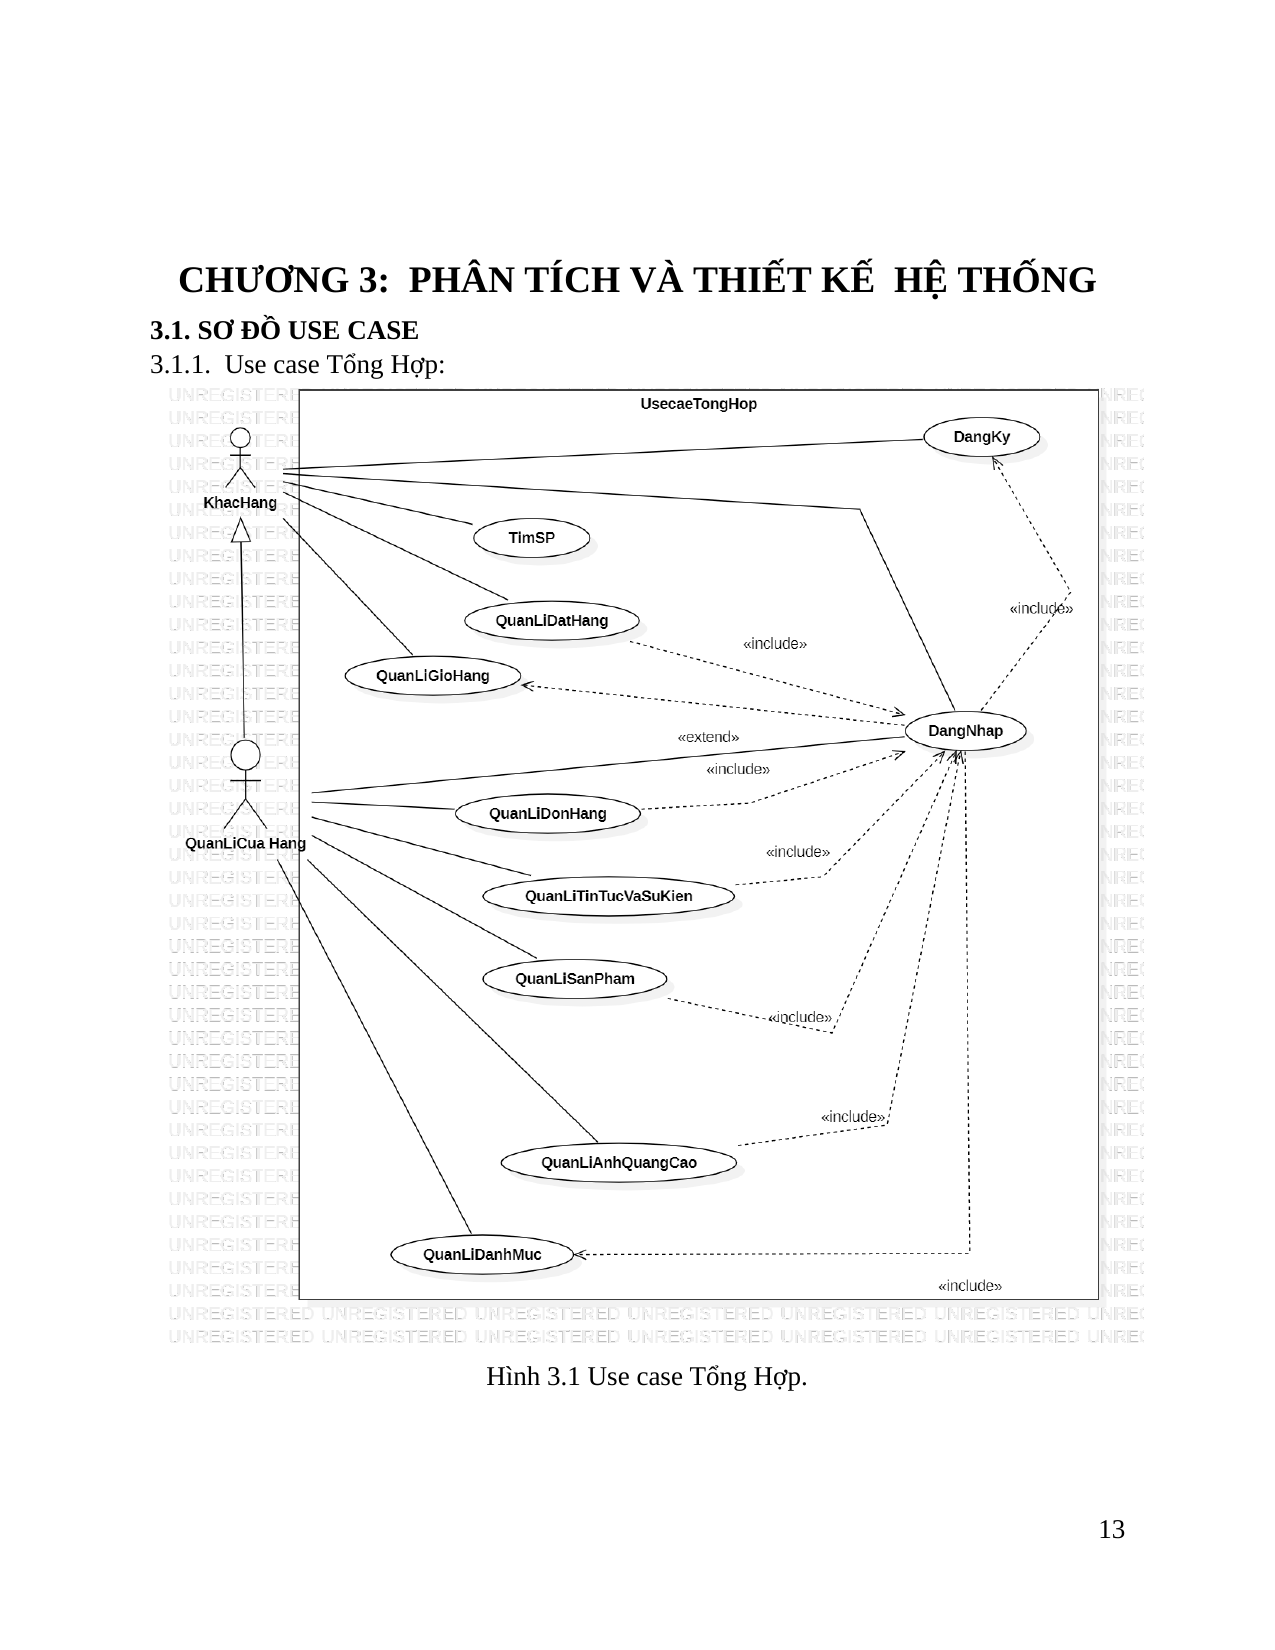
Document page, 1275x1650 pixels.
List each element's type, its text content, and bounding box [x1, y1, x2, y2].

picture [168, 378, 1144, 1345]
subtitle PHÂN TÍCH VÀ THIẾT KẾ HỆ THỐNG [150, 258, 1125, 301]
text Hình 3.1 Use case Tổng Hợp. [169, 1360, 1125, 1391]
subtitle SƠ ĐỒ USE CASE [150, 314, 1125, 345]
subtitle Use case Tổng Hợp: [150, 348, 1125, 379]
